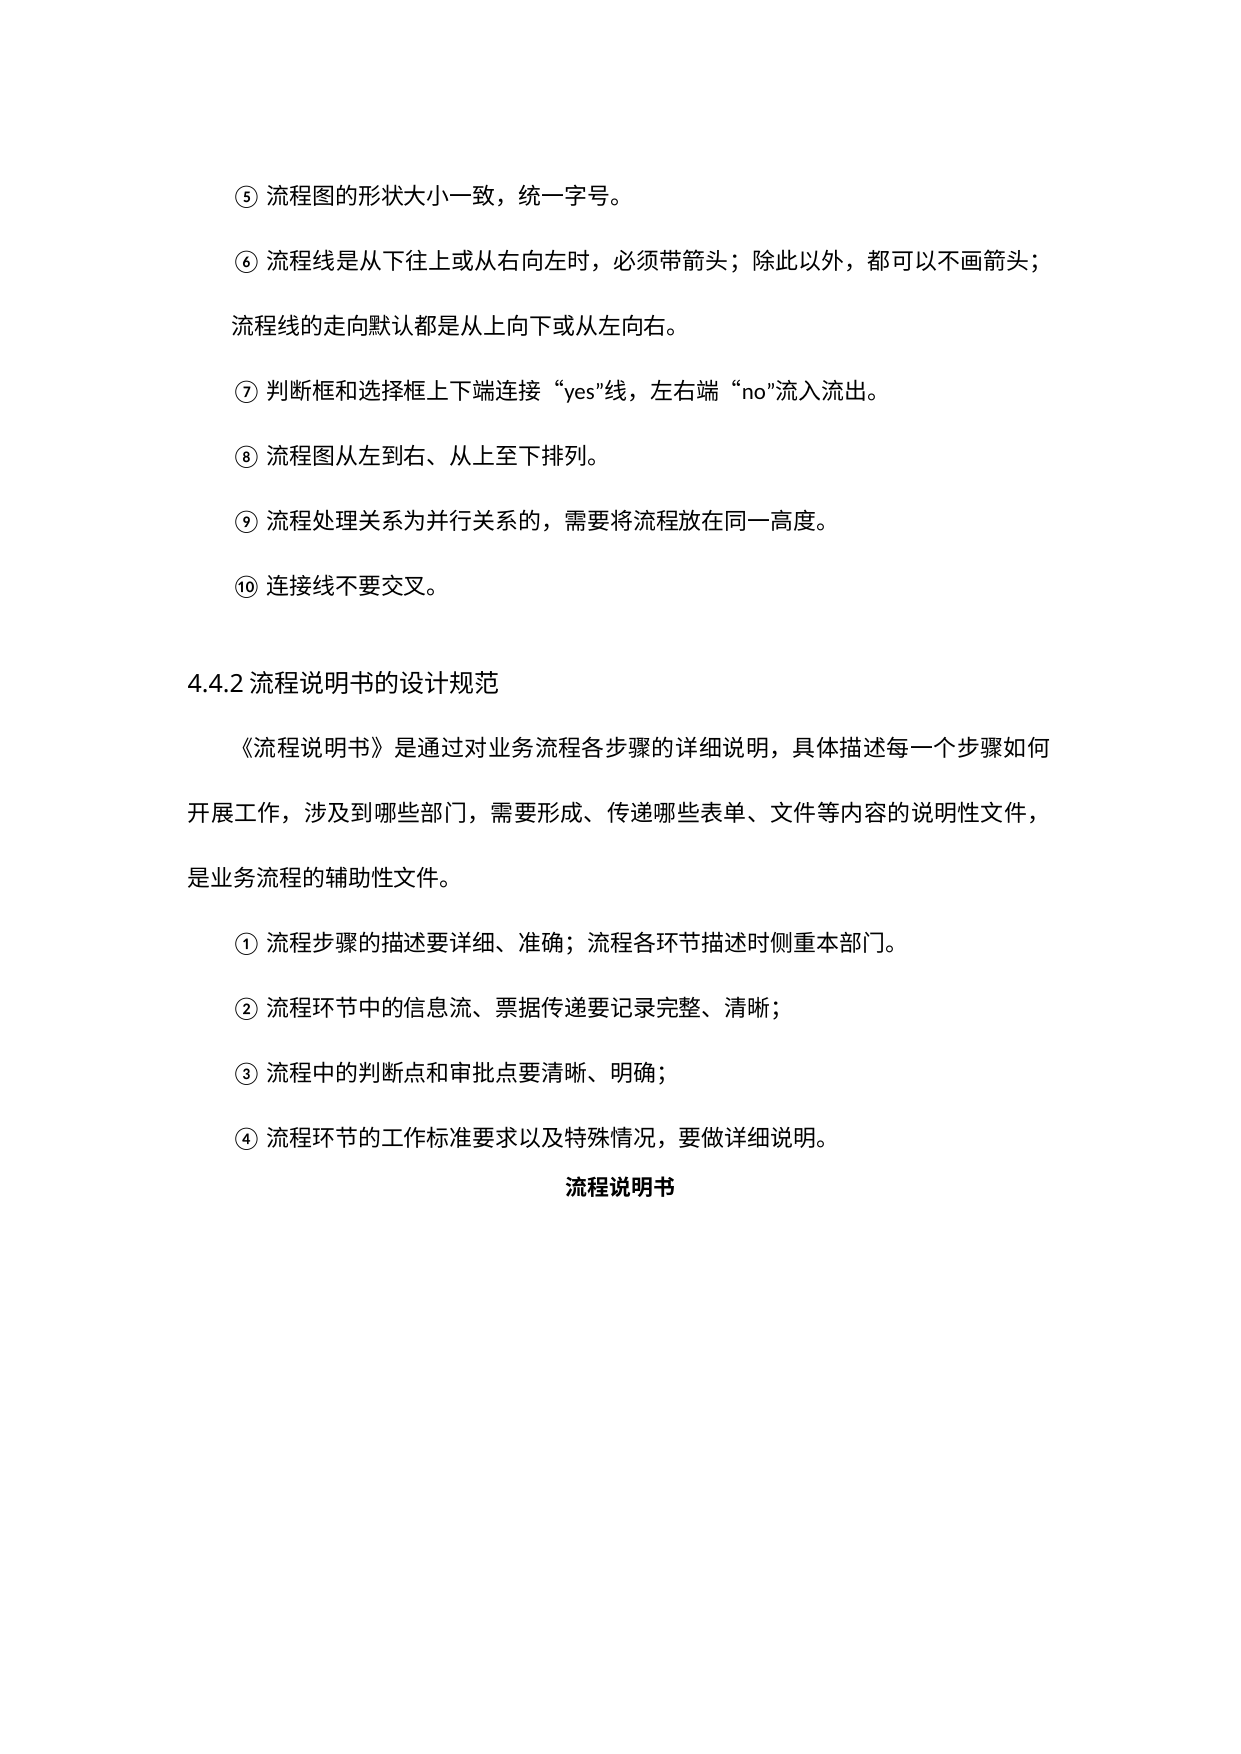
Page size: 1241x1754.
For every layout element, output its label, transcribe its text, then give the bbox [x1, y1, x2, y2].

text ⑥流程线是从下往上或从右向左时，必须带箭头；除此以外，都可以不画箭头；流程线的走向默认都是从上向下或从左向右。 [231, 227, 1053, 357]
text ⑧流程图从左到右、从上至下排列。 [231, 422, 1053, 487]
text ③流程中的判断点和审批点要清晰、明确； [231, 1039, 1053, 1104]
text 流程说明书 [187, 1169, 1053, 1202]
text ⑩连接线不要交叉。 [231, 552, 1053, 617]
text 4.4.2流程说明书的设计规范 [187, 649, 1053, 714]
text ⑨流程处理关系为并行关系的，需要将流程放在同一高度。 [231, 487, 1053, 552]
text ①流程步骤的描述要详细、准确；流程各环节描述时侧重本部门。 [231, 909, 1053, 974]
text ⑤流程图的形状大小一致，统一字号。 [231, 162, 1053, 227]
text ②流程环节中的信息流、票据传递要记录完整、清晰； [231, 974, 1053, 1039]
text ⑦判断框和选择框上下端连接“yes”线，左右端“no”流入流出。 [231, 357, 1053, 422]
text 《流程说明书》是通过对业务流程各步骤的详细说明，具体描述每一个步骤如何开展工作，涉及到哪些部门，需要形成、传递哪些表单、文件等内容的说明性文件，是业务流程的辅助性文件。 [187, 714, 1053, 909]
text ④流程环节的工作标准要求以及特殊情况，要做详细说明。 [231, 1104, 1053, 1169]
